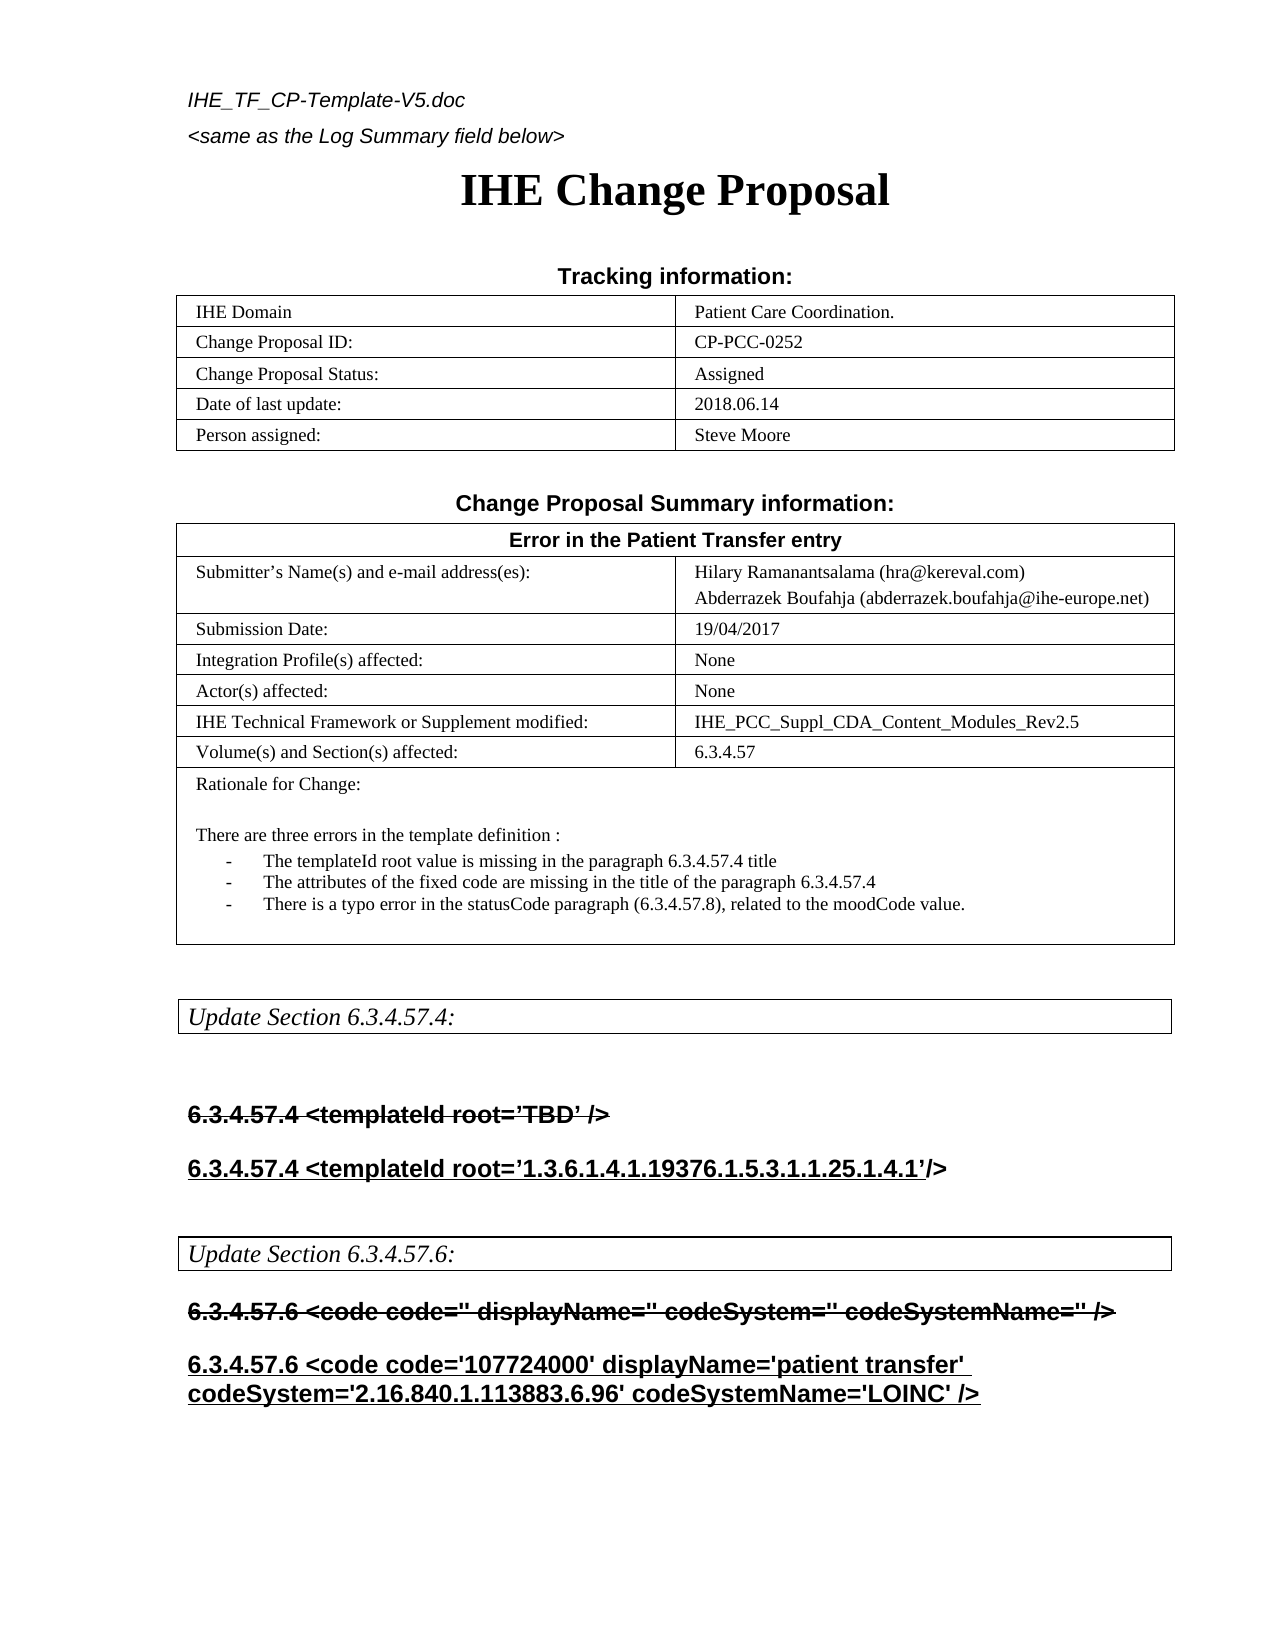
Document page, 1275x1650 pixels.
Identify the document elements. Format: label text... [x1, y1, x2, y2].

table_cell IHE Technical Framework or Supplement modified: [177, 706, 675, 736]
table_cell 6.3.4.57 [676, 737, 1174, 767]
table_cell Integration Profile(s) affected: [177, 645, 675, 674]
table_header Patient Care Coordination. [676, 296, 1174, 326]
table_cell 19/04/2017 [676, 614, 1174, 643]
table_cell Person assigned: [177, 420, 675, 450]
table_cell Date of last update: [177, 389, 675, 419]
subtitle 6.3.4.57.6 <code code='' displayName='' codeSystem='' codeSystemName='' /> [187, 1296, 1162, 1325]
subtitle 6.3.4.57.6 <code code='107724000' displayName='patient transfer' codeSystem='2.16.840.1.113883.6.96' codeSystemName='LOINC' /> [187, 1350, 1162, 1408]
table_cell Rationale for Change: There are three errors in the template definition : The templateId root value is missing in the paragraph 6.3.4.57.4 title The attributes of the fixed code are missing in the title of the paragraph 6.3.4.57.4 There is a typo error in the statusCode paragraph (6.3.4.57.8), related to the moodCode value. [177, 768, 1174, 944]
table_header IHE Domain [177, 296, 675, 326]
table_cell IHE_PCC_Suppl_CDA_Content_Modules_Rev2.5 [676, 706, 1174, 736]
subtitle 6.3.4.57.4 <templateId root=’1.3.6.1.4.1.19376.1.5.3.1.1.25.1.4.1’/> [187, 1154, 1162, 1183]
table_cell Submission Date: [177, 614, 675, 643]
text Tracking information: [187, 263, 1162, 289]
subtitle 6.3.4.57.4 <templateId root=’TBD’ /> [187, 1100, 1162, 1129]
table_header Error in the Patient Transfer entry [177, 524, 1174, 556]
text Update Section 6.3.4.57.6: [179, 1238, 1171, 1270]
table_cell Volume(s) and Section(s) affected: [177, 737, 675, 767]
table_cell 2018.06.14 [676, 389, 1174, 419]
title IHE Change Proposal [187, 162, 1162, 215]
table_cell Assigned [676, 358, 1174, 388]
table_cell Change Proposal Status: [177, 358, 675, 388]
table_cell None [676, 645, 1174, 674]
table_cell CP-PCC-0252 [676, 327, 1174, 357]
text Update Section 6.3.4.57.4: [179, 1000, 1171, 1033]
table_cell Change Proposal ID: [177, 327, 675, 357]
table_cell Hilary Ramanantsalama (hra@kereval.com) Abderrazek Boufahja (abderrazek.boufahja@ihe-europe.net) [676, 557, 1174, 612]
table_cell None [676, 675, 1174, 705]
table_cell Submitter’s Name(s) and e-mail address(es): [177, 557, 675, 612]
text Change Proposal Summary information: [187, 490, 1162, 516]
table_cell Steve Moore [676, 420, 1174, 450]
table_cell Actor(s) affected: [177, 675, 675, 705]
